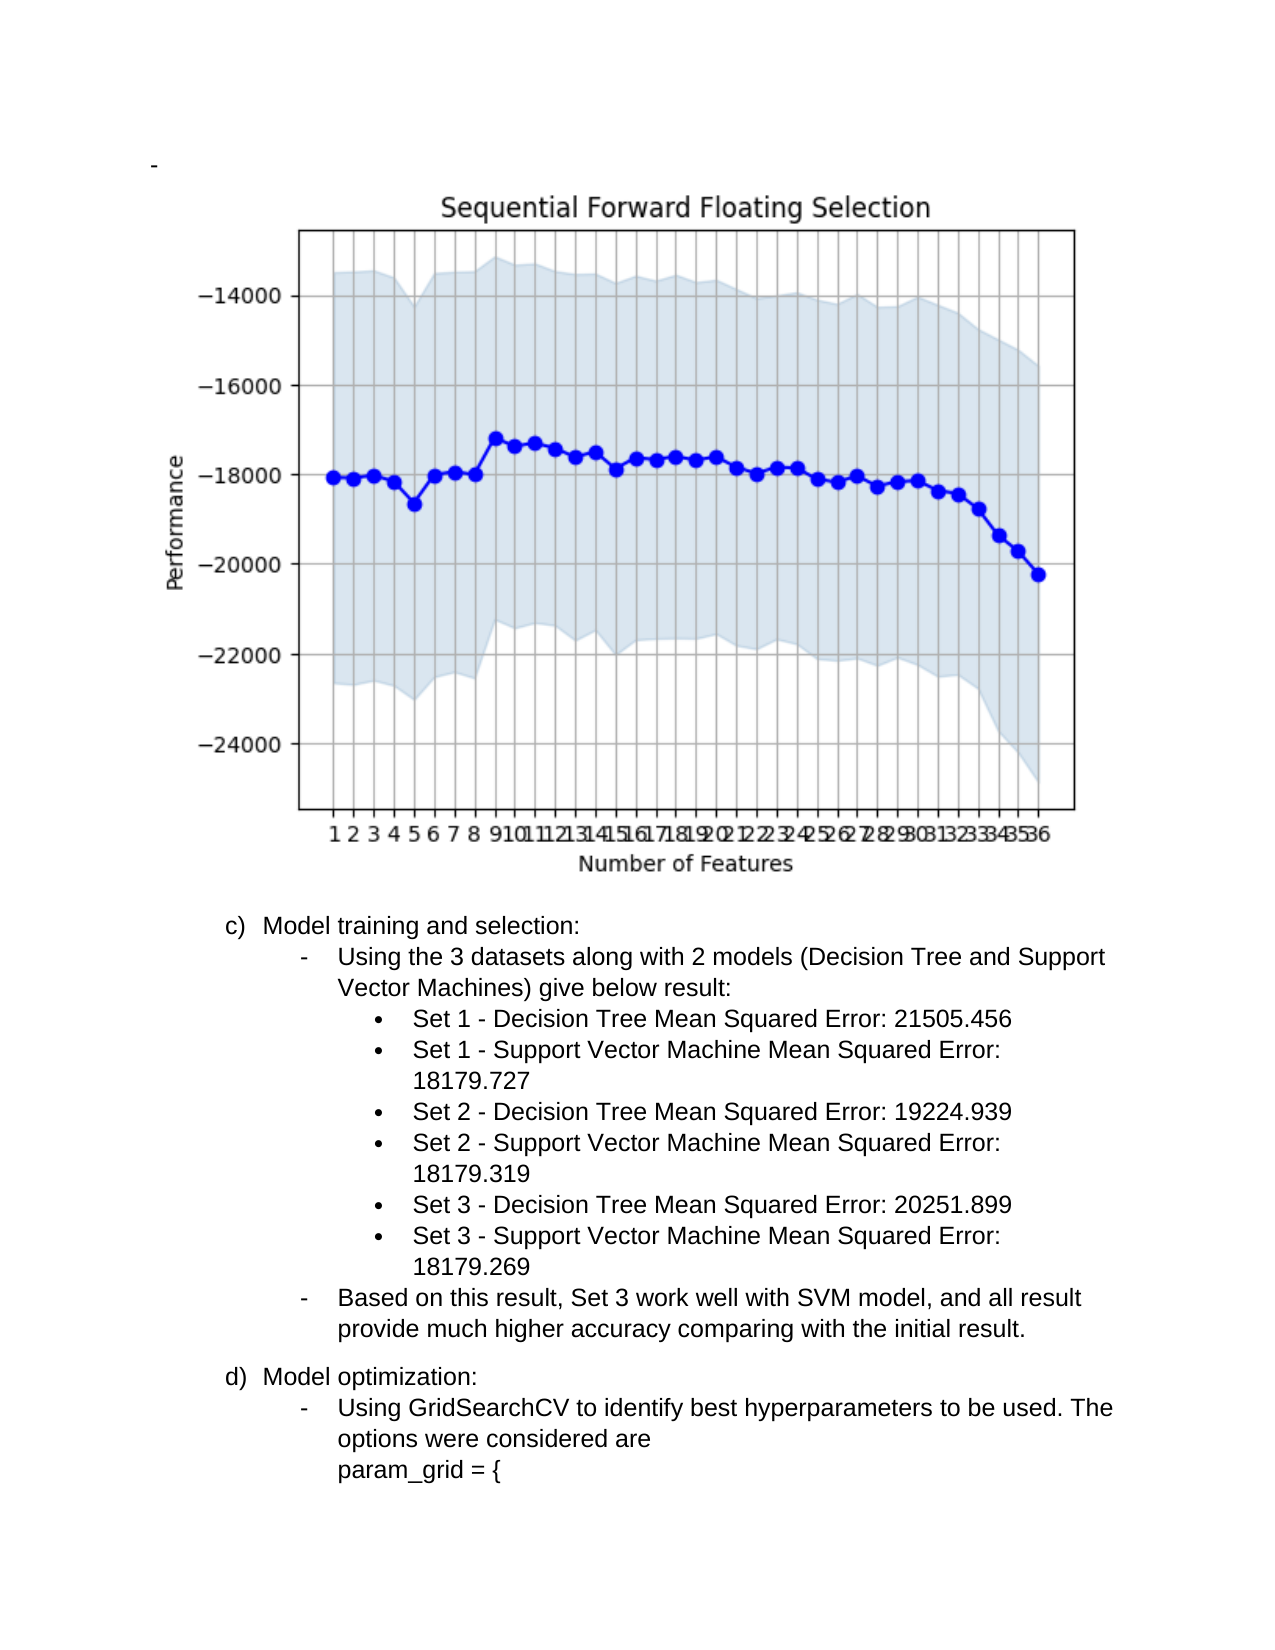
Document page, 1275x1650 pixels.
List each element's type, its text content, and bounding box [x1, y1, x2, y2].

picture [150, 181, 1088, 892]
list Set 1 - Support Vector Machine Mean Squared Error: 18179.727 [375, 1035, 1125, 1095]
list Set 2 - Decision Tree Mean Squared Error: 19224.939 [375, 1097, 1125, 1126]
subtitle Model training and selection: [225, 911, 1125, 940]
list Set 3 - Decision Tree Mean Squared Error: 20251.899 [375, 1190, 1125, 1219]
list param_grid = { [337, 1455, 1125, 1484]
subtitle Model optimization: [225, 1362, 1125, 1391]
list Set 1 - Decision Tree Mean Squared Error: 21505.456 [375, 1004, 1125, 1033]
list Using GridSearchCV to identify best hyperparameters to be used. The options were considered are [300, 1393, 1125, 1453]
list Using the 3 datasets along with 2 models (Decision Tree and Support Vector Machines) give below result: [300, 942, 1125, 1002]
list Based on this result, Set 3 work well with SVM model, and all result provide much higher accuracy comparing with the initial result. [300, 1283, 1125, 1343]
list Set 2 - Support Vector Machine Mean Squared Error: 18179.319 [375, 1128, 1125, 1188]
list Set 3 - Support Vector Machine Mean Squared Error: 18179.269 [375, 1221, 1125, 1281]
